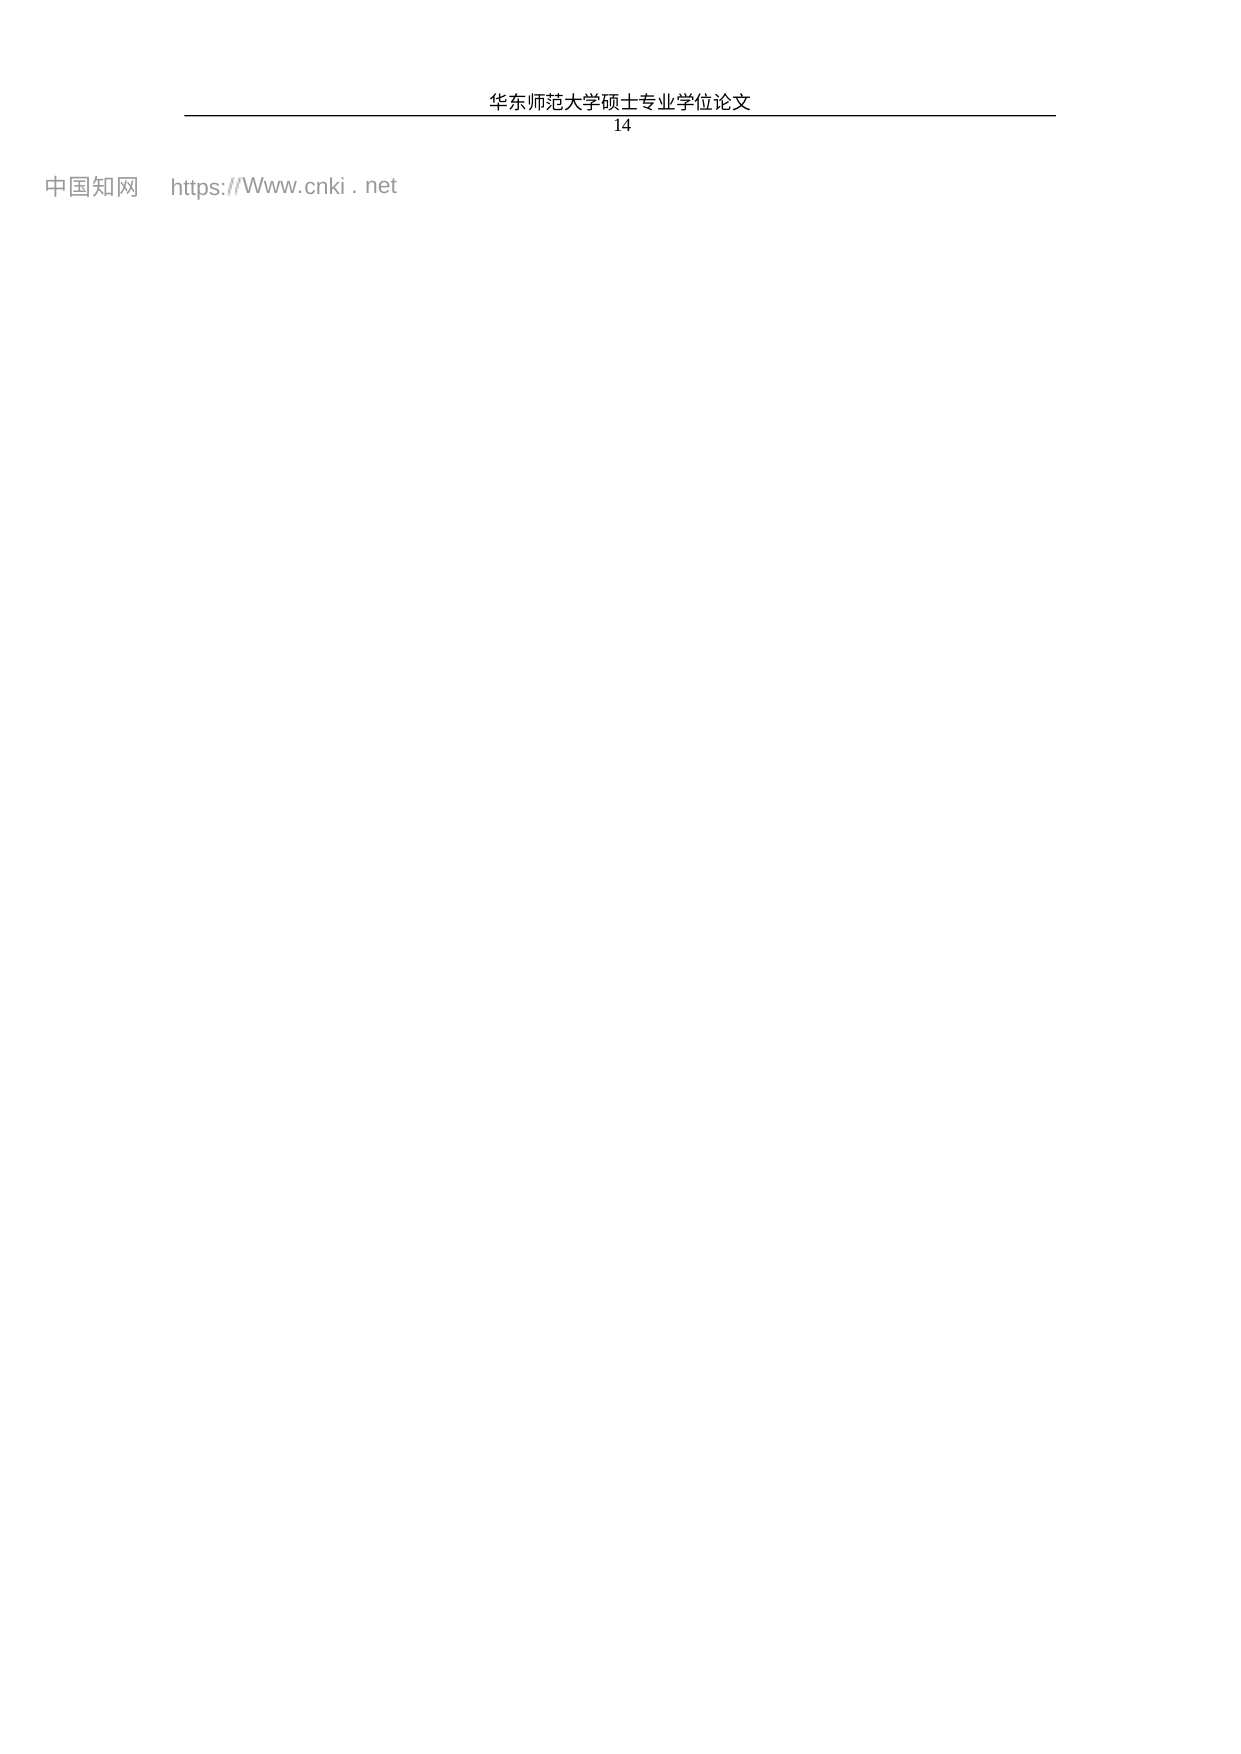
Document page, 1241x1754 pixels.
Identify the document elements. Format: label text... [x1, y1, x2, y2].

picture [227, 177, 242, 196]
text 14 [613, 118, 1060, 135]
text 中国知网 https:Www.cnki . net [44, 176, 1060, 201]
